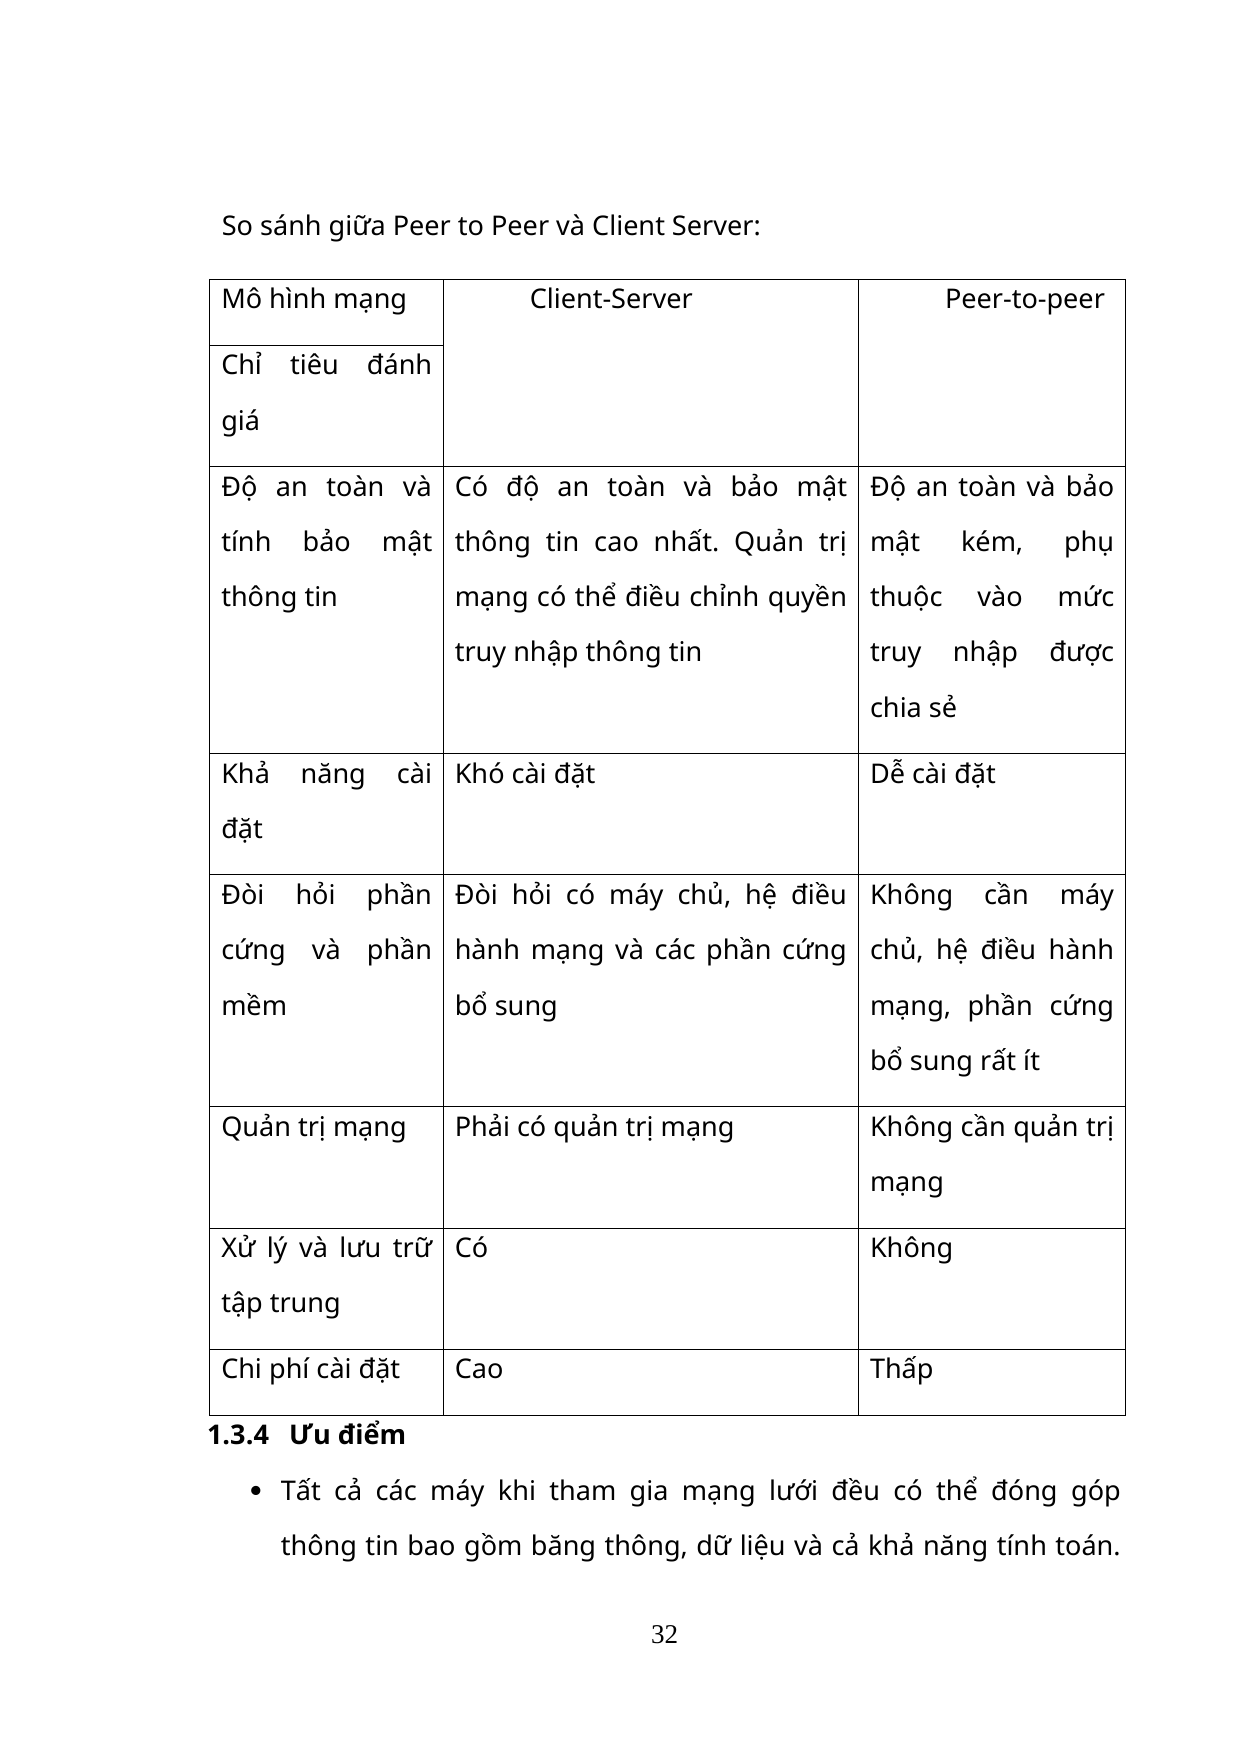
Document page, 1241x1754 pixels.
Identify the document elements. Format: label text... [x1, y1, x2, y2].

table_cell Quản trị mạng [210, 1107, 443, 1227]
table_cell Độ an toàn và bảo mật kém, phụ thuộc vào mức truy nhập được chia sẻ [859, 467, 1125, 753]
table_cell Đòi hỏi phần cứng và phần mềm [210, 875, 443, 1106]
table_cell Đòi hỏi có máy chủ, hệ điều hành mạng và các phần cứng bổ sung [444, 875, 858, 1106]
table_cell Chi phí cài đặt [210, 1350, 443, 1415]
table_cell Độ an toàn và tính bảo mật thông tin [210, 467, 443, 753]
table_cell Có độ an toàn và bảo mật thông tin cao nhất. Quản trị mạng có thể điều chỉnh quyền truy nhập thông tin [444, 467, 858, 753]
table_cell Phải có quản trị mạng [444, 1107, 858, 1227]
table_cell Không cần quản trị mạng [859, 1107, 1125, 1227]
subtitle Ưu điểm [207, 1416, 1122, 1453]
table_header Peer-to-peer [859, 280, 1125, 466]
table_cell Không cần máy chủ, hệ điều hành mạng, phần cứng bổ sung rất ít [859, 875, 1125, 1106]
table_header Client-Server [444, 280, 858, 466]
table_cell Không [859, 1229, 1125, 1349]
table_cell Có [444, 1229, 858, 1349]
table_cell Dễ cài đặt [859, 754, 1125, 874]
table_cell Khó cài đặt [444, 754, 858, 874]
table_cell Thấp [859, 1350, 1125, 1415]
text So sánh giữa Peer to Peer và Client Server: [222, 207, 1122, 244]
table_cell Chỉ tiêu đánh giá [210, 346, 443, 466]
table_header Mô hình mạng [210, 280, 443, 345]
table_cell Xử lý và lưu trữ tập trung [210, 1229, 443, 1349]
table_cell Cao [444, 1350, 858, 1415]
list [251, 1471, 1122, 1563]
table_cell Khả năng cài đặt [210, 754, 443, 874]
